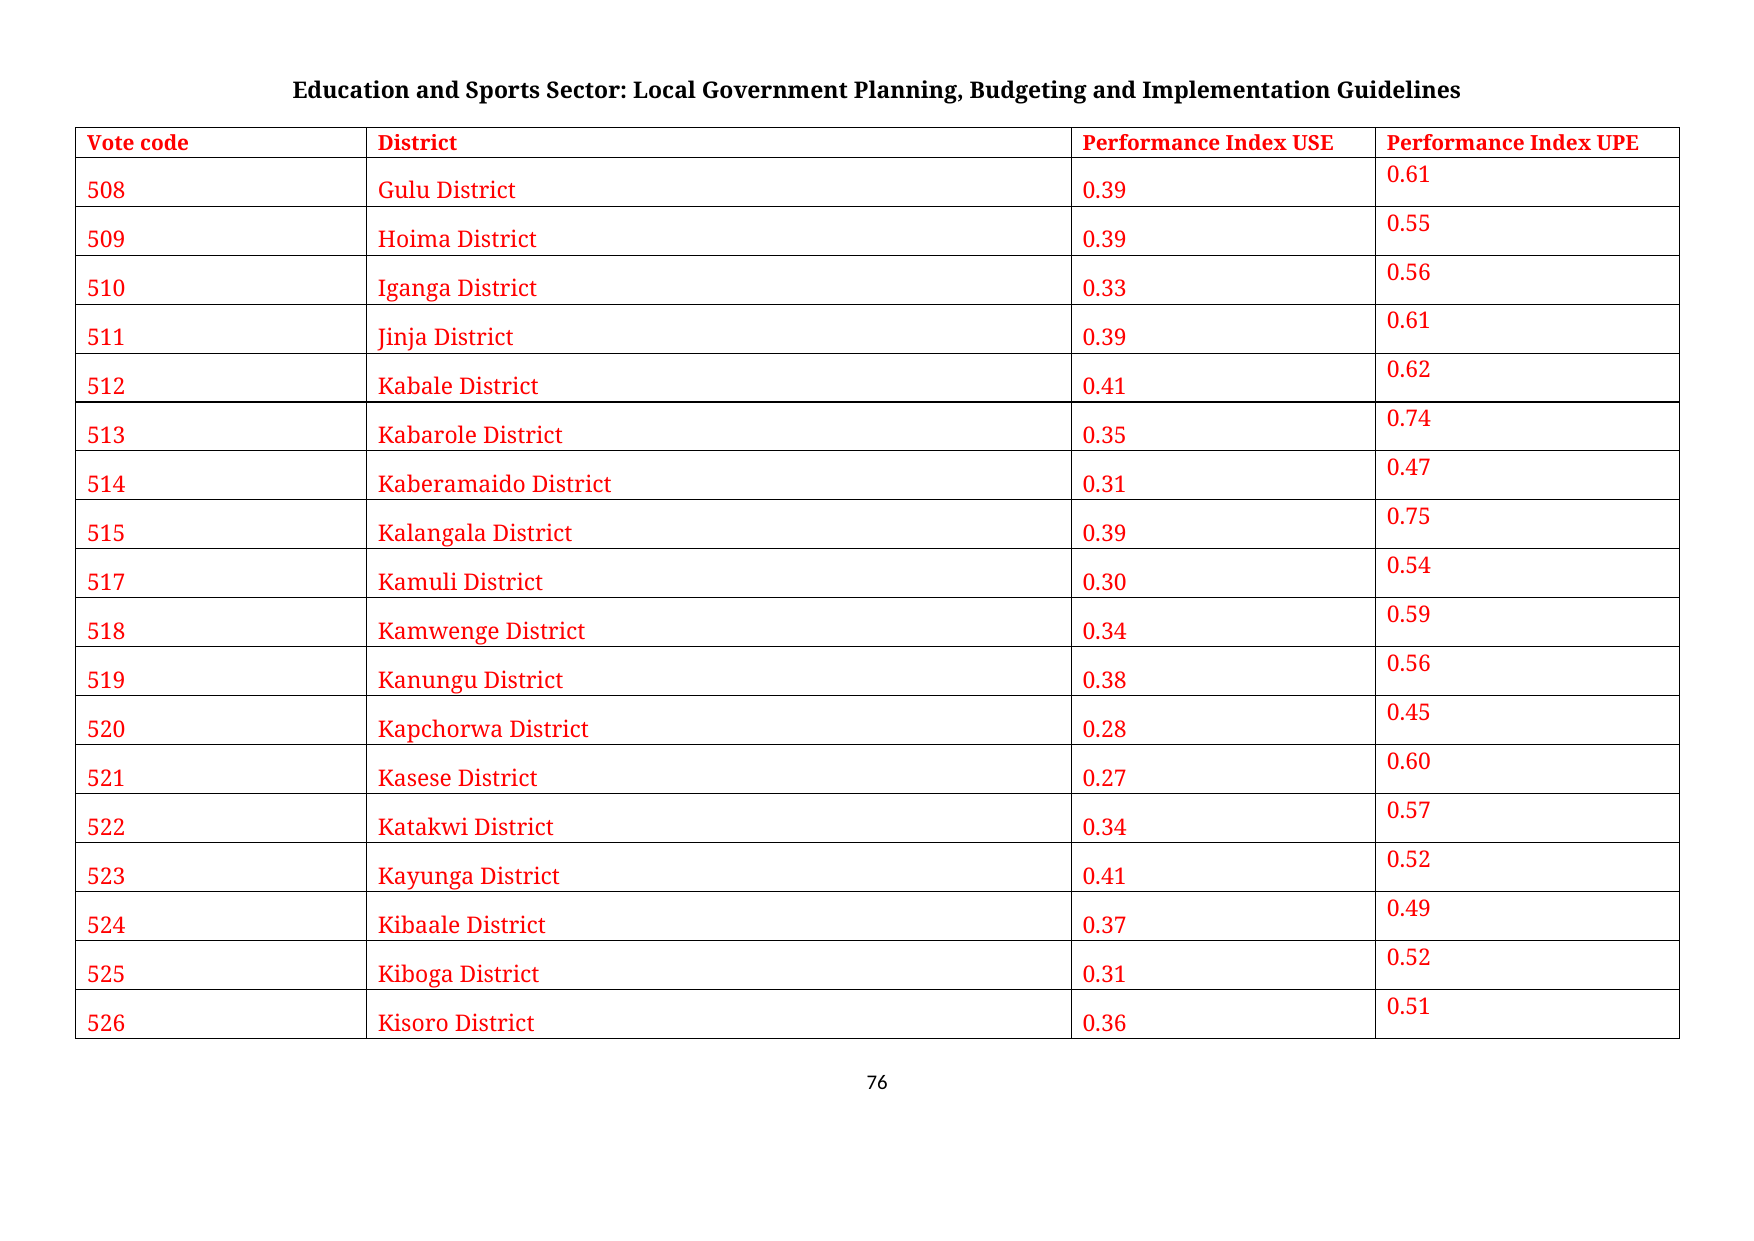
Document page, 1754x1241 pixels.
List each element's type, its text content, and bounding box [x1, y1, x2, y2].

table_cell 525 [76, 941, 366, 989]
table_cell 0.75 [1376, 500, 1679, 548]
table_cell Iganga District [367, 256, 1071, 303]
table_cell 0.33 [1072, 256, 1375, 303]
table_cell 523 [76, 843, 366, 891]
table_cell Kasese District [367, 745, 1071, 793]
table_cell Kanungu District [367, 647, 1071, 695]
table_cell Kisoro District [367, 990, 1071, 1038]
table_cell 526 [76, 990, 366, 1038]
table_cell 0.61 [1376, 158, 1679, 206]
table_cell Hoima District [367, 207, 1071, 254]
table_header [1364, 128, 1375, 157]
table_cell 0.54 [1376, 549, 1679, 597]
table_cell 0.55 [1376, 207, 1679, 254]
table_cell 0.56 [1376, 256, 1679, 303]
table_cell Kalangala District [367, 500, 1071, 548]
table_cell Kibaale District [367, 892, 1071, 940]
table_cell 0.39 [1072, 500, 1375, 548]
table_cell 0.34 [1072, 794, 1375, 842]
table_cell 0.49 [1376, 892, 1679, 940]
table_cell Kayunga District [367, 843, 1071, 891]
table_cell 512 [76, 354, 366, 401]
table_cell 0.30 [1072, 549, 1375, 597]
table_cell Katakwi District [367, 794, 1071, 842]
table_cell 0.39 [1072, 207, 1375, 254]
table_cell 509 [76, 207, 366, 254]
table_cell Kapchorwa District [367, 696, 1071, 744]
table_cell 0.35 [1072, 403, 1375, 450]
table_cell 0.39 [1072, 158, 1375, 206]
table_cell 0.74 [1376, 403, 1679, 450]
table_cell 0.62 [1376, 354, 1679, 401]
table_cell 515 [76, 500, 366, 548]
table_cell 0.60 [1376, 745, 1679, 793]
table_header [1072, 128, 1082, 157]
table_cell 0.56 [1376, 647, 1679, 695]
table_cell 517 [76, 549, 366, 597]
table_cell Kiboga District [367, 941, 1071, 989]
table_cell Gulu District [367, 158, 1071, 206]
table_cell 0.36 [1072, 990, 1375, 1038]
table_cell 0.34 [1072, 598, 1375, 646]
table_cell Kabale District [367, 354, 1071, 401]
table_cell 513 [76, 403, 366, 450]
table_cell Kamwenge District [367, 598, 1071, 646]
table_cell 0.28 [1072, 696, 1375, 744]
table_cell 0.41 [1072, 843, 1375, 891]
table_cell 0.52 [1376, 843, 1679, 891]
table_cell Kabarole District [367, 403, 1071, 450]
table_cell 508 [76, 158, 366, 206]
table_cell 510 [76, 256, 366, 303]
table_cell 0.61 [1376, 305, 1679, 352]
table_cell 511 [76, 305, 366, 352]
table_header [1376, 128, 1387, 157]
table_cell 0.57 [1376, 794, 1679, 842]
table_cell 518 [76, 598, 366, 646]
table_cell Kamuli District [367, 549, 1071, 597]
table_cell 0.52 [1376, 941, 1679, 989]
table_cell 519 [76, 647, 366, 695]
table_cell 514 [76, 451, 366, 499]
table_cell 521 [76, 745, 366, 793]
table_cell 0.31 [1072, 941, 1375, 989]
table_cell 0.27 [1072, 745, 1375, 793]
table_cell 0.59 [1376, 598, 1679, 646]
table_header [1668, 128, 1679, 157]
table_cell 0.31 [1072, 451, 1375, 499]
table_cell Kaberamaido District [367, 451, 1071, 499]
table_cell 522 [76, 794, 366, 842]
table_cell Jinja District [367, 305, 1071, 352]
table_cell 0.38 [1072, 647, 1375, 695]
table_cell 0.47 [1376, 451, 1679, 499]
table_cell 0.51 [1376, 990, 1679, 1038]
table_cell 524 [76, 892, 366, 940]
table_cell 520 [76, 696, 366, 744]
table_cell 0.45 [1376, 696, 1679, 744]
table_cell 0.39 [1072, 305, 1375, 352]
table_cell 0.41 [1072, 354, 1375, 401]
table_cell 0.37 [1072, 892, 1375, 940]
